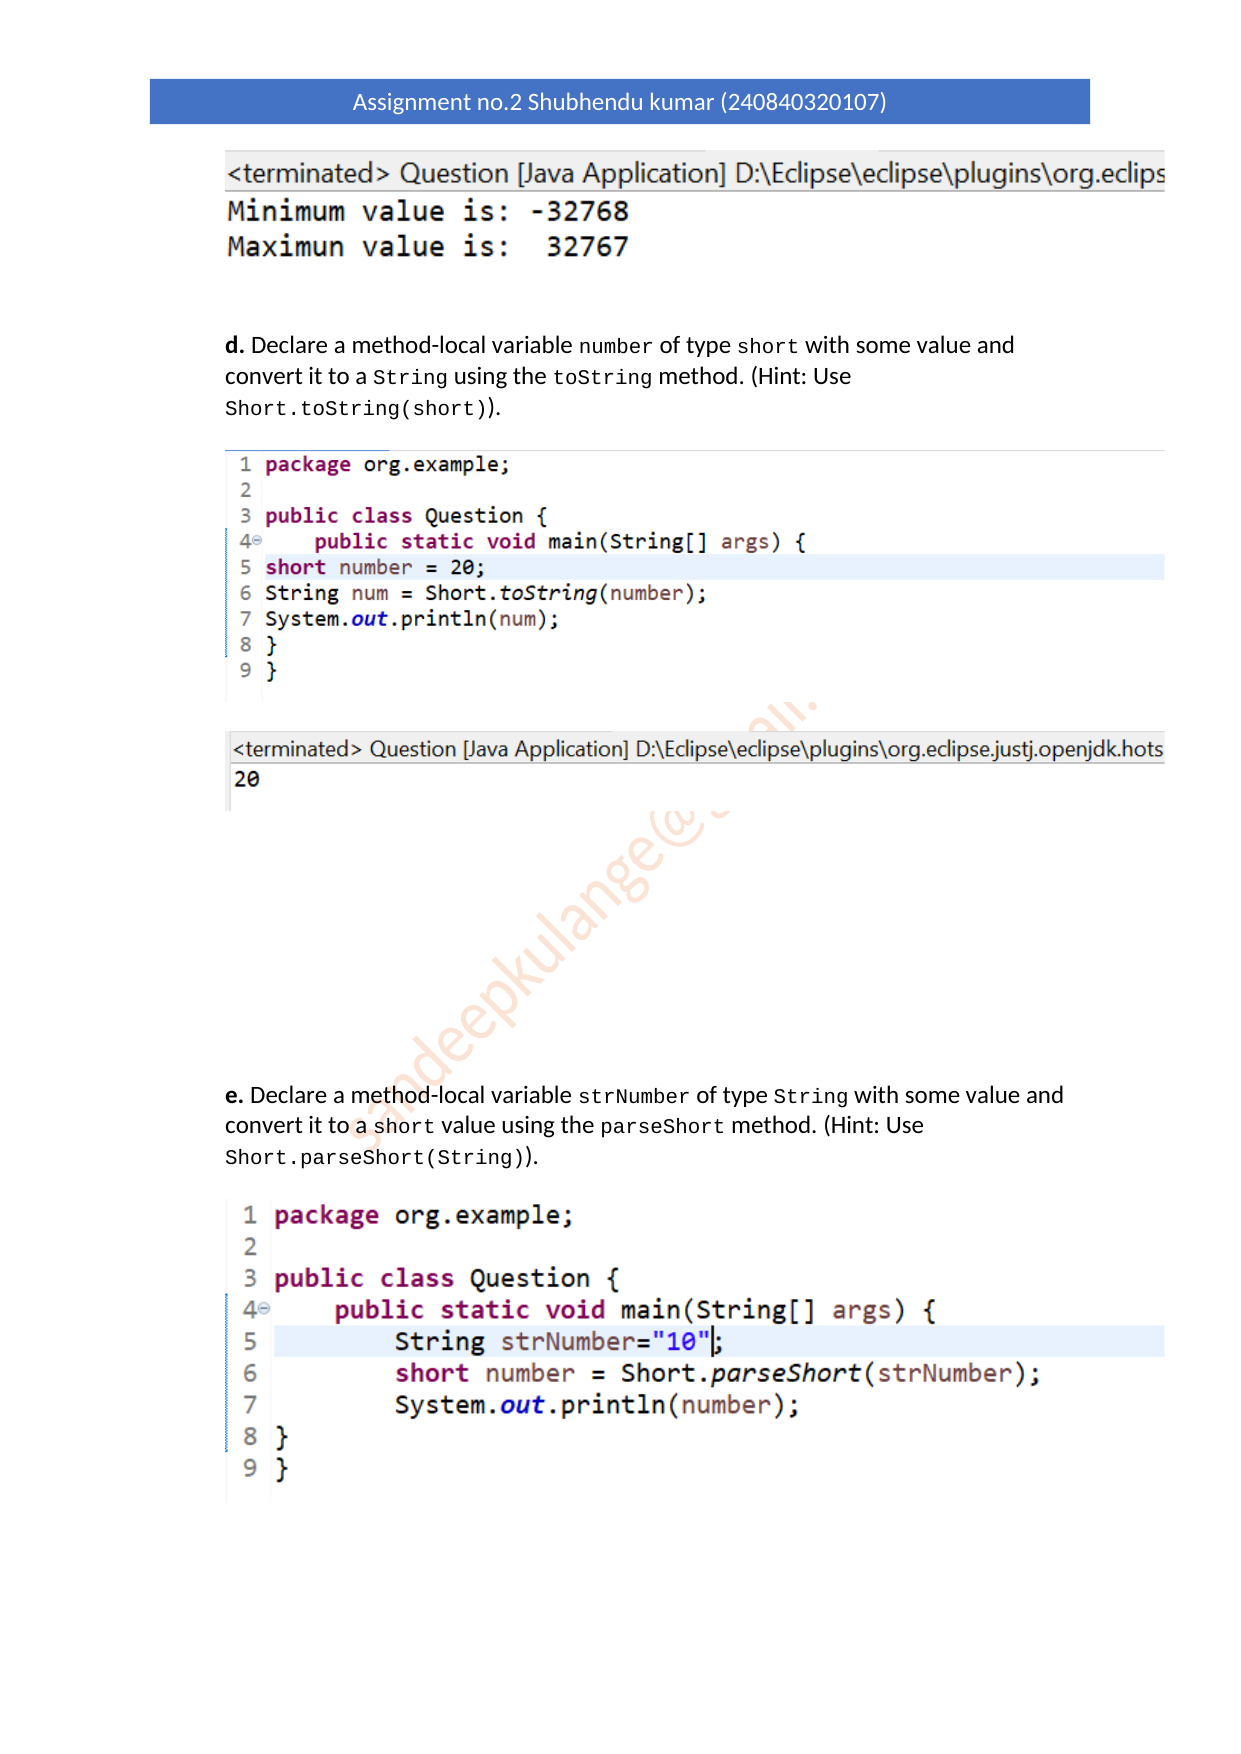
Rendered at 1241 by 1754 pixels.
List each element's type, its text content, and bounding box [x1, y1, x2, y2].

picture [225, 150, 1165, 301]
text e. Declare a method-local variable strNumber of type String with some value and convert it to a short value using the parseShort method. (Hint: Use Short.parseShort(String)). [225, 1079, 1090, 1170]
picture [225, 450, 1165, 702]
text d. Declare a method-local variable number of type short with some value and convert it to a String using the toString method. (Hint: Use Short.toString(short)). [225, 330, 1090, 421]
picture [225, 1199, 1165, 1503]
picture [225, 731, 1165, 811]
